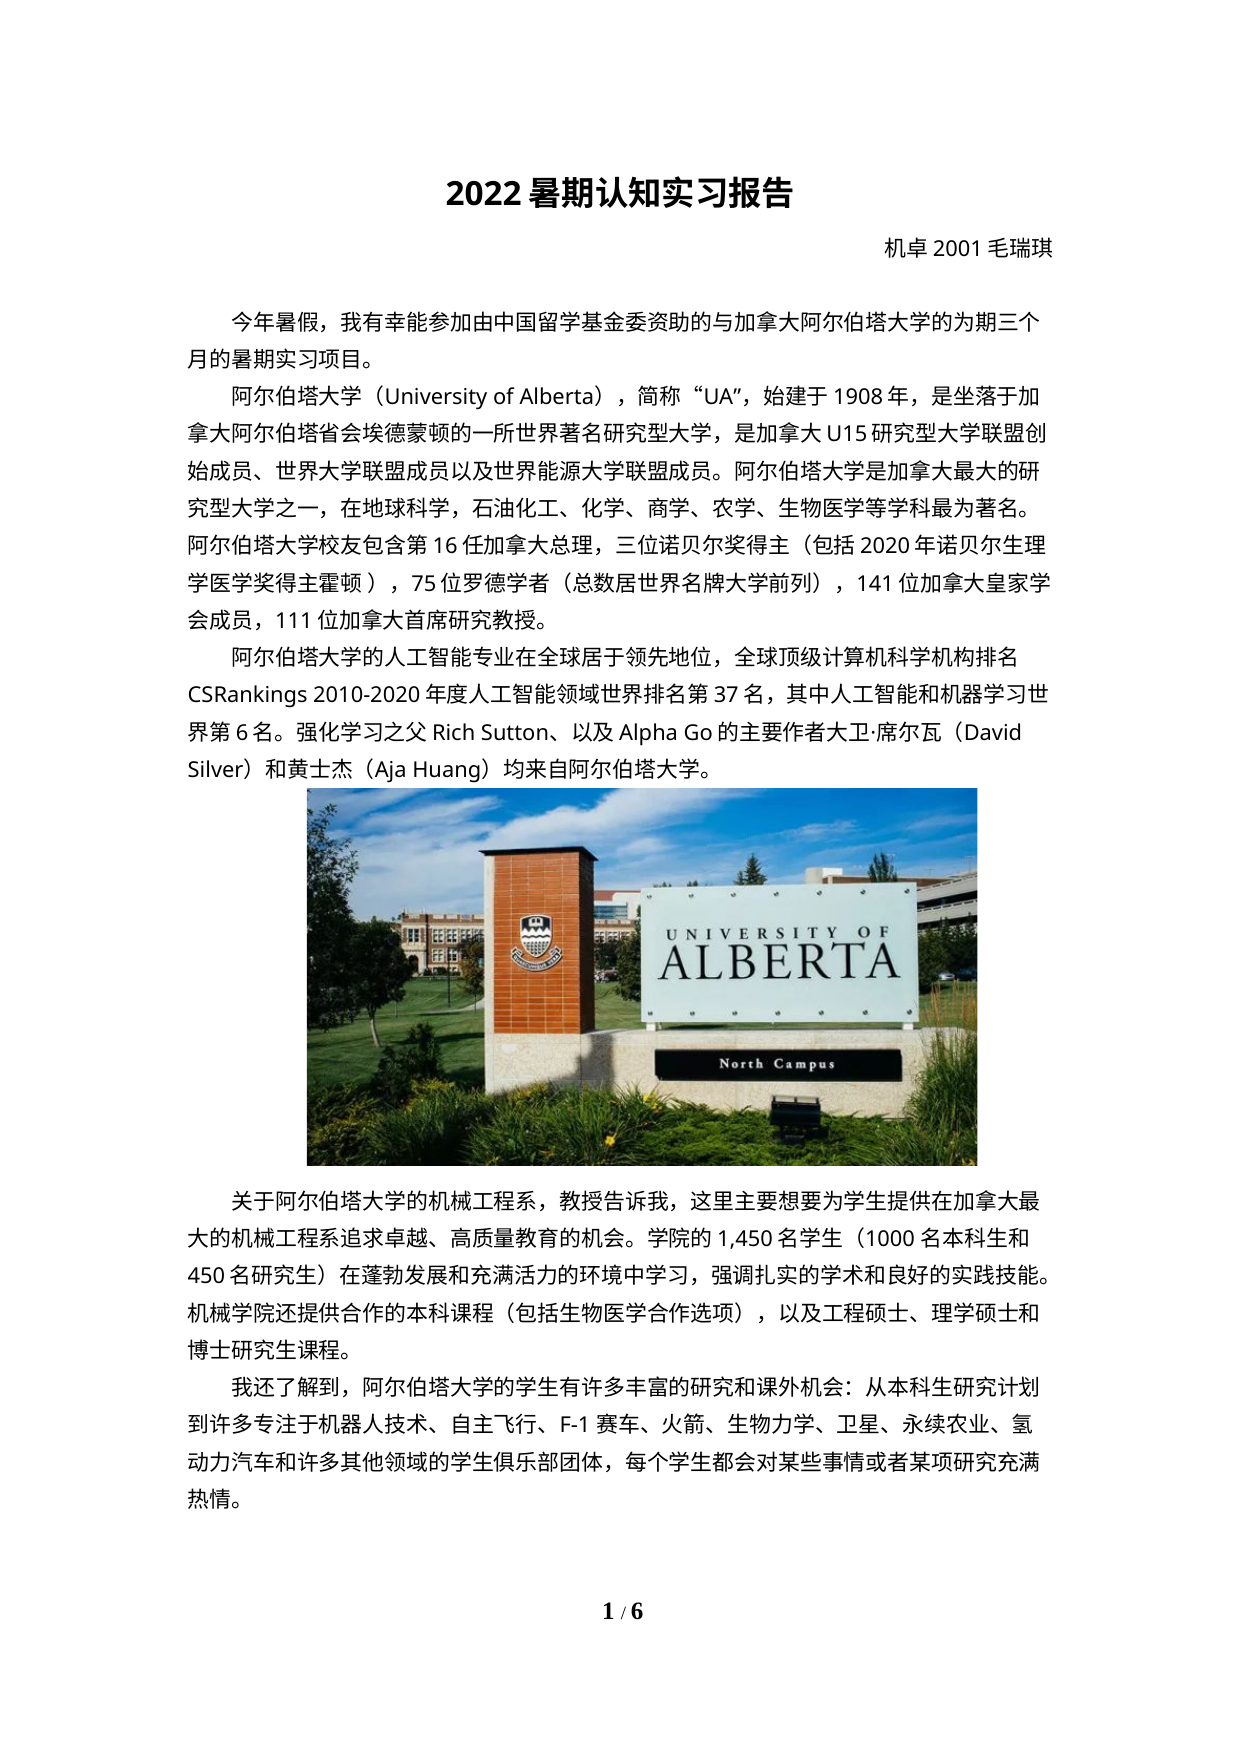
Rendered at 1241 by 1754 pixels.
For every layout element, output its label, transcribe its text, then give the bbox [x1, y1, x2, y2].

picture [306, 788, 978, 1166]
text 阿尔伯塔大学的人工智能专业在全球居于领先地位，全球顶级计算机科学机构排名CSRankings 2010-2020年度人工智能领域世界排名第37名，其中人工智能和机器学习世界第6名。强化学习之父Rich Sutton、以及Alpha Go的主要作者大卫·席尔瓦（David Silver）和黄士杰（Aja Huang）均来自阿尔伯塔大学。 [187, 640, 1053, 784]
text 2022暑期认知实习报告 [187, 158, 1053, 223]
text 机卓2001毛瑞琪 [187, 230, 1053, 263]
text 关于阿尔伯塔大学的机械工程系，教授告诉我，这里主要想要为学生提供在加拿大最大的机械工程系追求卓越、高质量教育的机会。学院的1,450名学生（1000 名本科生和450名研究生）在蓬勃发展和充满活力的环境中学习，强调扎实的学术和良好的实践技能。机械学院还提供合作的本科课程（包括生物医学合作选项），以及工程硕士、理学硕士和博士研究生课程。 [187, 1183, 1053, 1365]
text 阿尔伯塔大学（University of Alberta），简称“UA”，始建于1908年，是坐落于加拿大阿尔伯塔省会埃德蒙顿的一所世界著名研究型大学，是加拿大U15研究型大学联盟创始成员、世界大学联盟成员以及世界能源大学联盟成员。阿尔伯塔大学是加拿大最大的研究型大学之一，在地球科学，石油化工、化学、商学、农学、生物医学等学科最为著名。阿尔伯塔大学校友包含第16任加拿大总理，三位诺贝尔奖得主（包括2020年诺贝尔生理学医学奖得主霍顿 ），75位罗德学者（总数居世界名牌大学前列），141位加拿大皇家学会成员，111位加拿大首席研究教授。 [187, 379, 1053, 635]
text 今年暑假，我有幸能参加由中国留学基金委资助的与加拿大阿尔伯塔大学的为期三个月的暑期实习项目。 [187, 304, 1053, 374]
text 我还了解到，阿尔伯塔大学的学生有许多丰富的研究和课外机会：从本科生研究计划到许多专注于机器人技术、自主飞行、F-1 赛车、火箭、生物力学、卫星、永续农业、氢动力汽车和许多其他领域的学生俱乐部团体，每个学生都会对某些事情或者某项研究充满热情。 [187, 1369, 1053, 1514]
